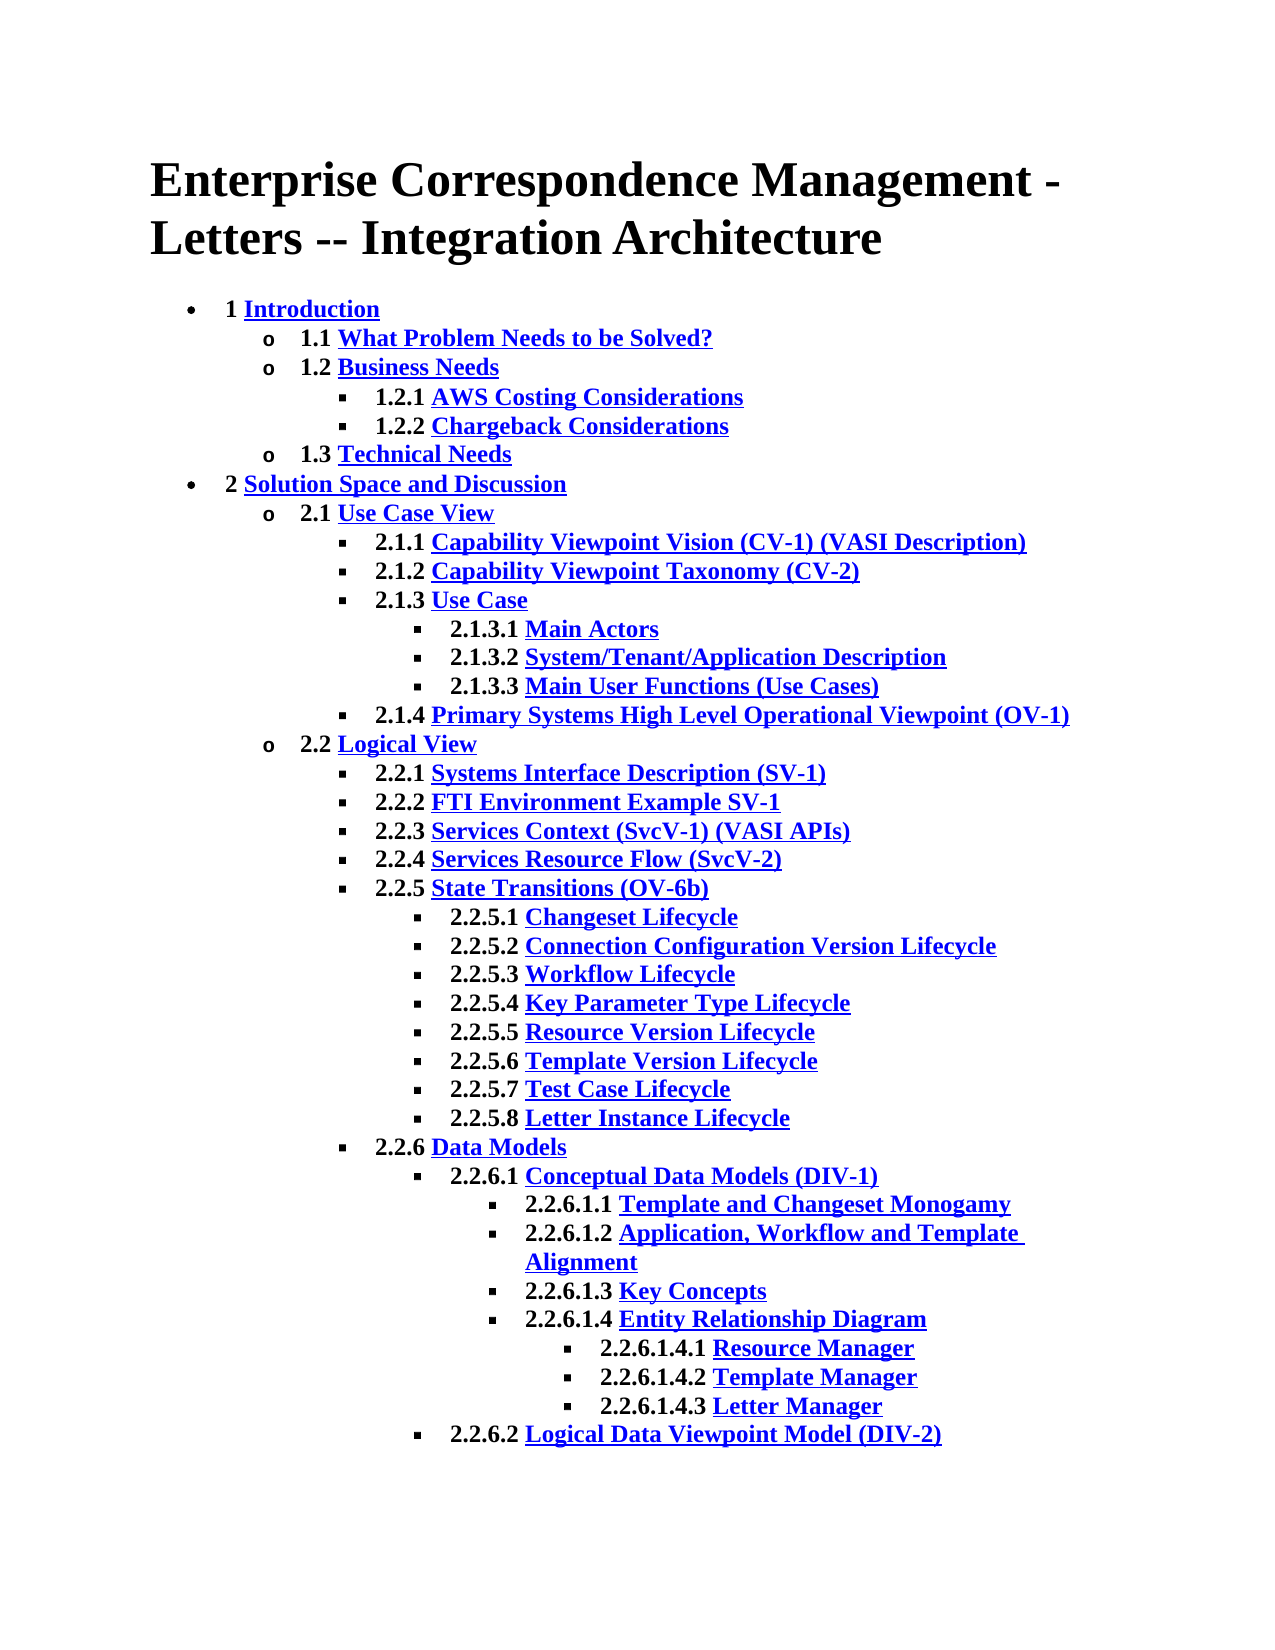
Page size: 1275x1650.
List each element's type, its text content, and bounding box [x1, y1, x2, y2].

list 2.1.3.2 System/Tenant/Application Description [412, 642, 1125, 671]
list 2.1.3 Use Case [337, 585, 1125, 614]
list 2.2.6.1 Conceptual Data Models (DIV-1) [412, 1161, 1125, 1189]
list 2.2.6.1.3 Key Concepts [487, 1276, 1125, 1304]
list 2.2.3 Services Context (SvcV-1) (VASI APIs) [337, 816, 1125, 844]
list 2.2.5.7 Test Case Lifecycle [412, 1074, 1125, 1103]
list 2.2.6.1.4 Entity Relationship Diagram [487, 1304, 1125, 1333]
list 2.2.6.2 Logical Data Viewpoint Model (DIV-2) [412, 1419, 1125, 1448]
list 2.2 Logical View [262, 729, 1125, 758]
list 2.2.6.1.4.1 Resource Manager [562, 1333, 1125, 1362]
subtitle Enterprise Correspondence Management - Letters -- Integration Architecture [150, 150, 1125, 265]
list 2.2.5 State Transitions (OV-6b) [337, 873, 1125, 902]
list 1 Introduction [187, 294, 1125, 323]
list 2.2.5.1 Changeset Lifecycle [412, 902, 1125, 931]
list 2.1.1 Capability Viewpoint Vision (CV-1) (VASI Description) [337, 527, 1125, 556]
list 2.1.3.3 Main User Functions (Use Cases) [412, 671, 1125, 700]
list 2.2.2 FTI Environment Example SV-1 [337, 787, 1125, 816]
list 2.2.5.3 Workflow Lifecycle [412, 959, 1125, 988]
list 1.2.2 Chargeback Considerations [337, 411, 1125, 439]
list 2.2.5.4 Key Parameter Type Lifecycle [412, 988, 1125, 1017]
list 2.1.2 Capability Viewpoint Taxonomy (CV-2) [337, 556, 1125, 585]
list 2.2.5.6 Template Version Lifecycle [412, 1046, 1125, 1074]
list 2.2.6.1.1 Template and Changeset Monogamy [487, 1189, 1125, 1218]
list 2.2.5.5 Resource Version Lifecycle [412, 1017, 1125, 1046]
list 1.3 Technical Needs [262, 439, 1125, 469]
list 2.2.5.8 Letter Instance Lifecycle [412, 1103, 1125, 1132]
list 1.2 Business Needs [262, 352, 1125, 382]
list 2.1.3.1 Main Actors [412, 614, 1125, 642]
list 1.1 What Problem Needs to be Solved? [262, 323, 1125, 352]
list 2.2.1 Systems Interface Description (SV-1) [337, 758, 1125, 787]
list 2.1 Use Case View [262, 498, 1125, 527]
list 2.2.6.1.4.3 Letter Manager [562, 1391, 1125, 1419]
list 1.2.1 AWS Costing Considerations [337, 382, 1125, 411]
list 2.2.6.1.4.2 Template Manager [562, 1362, 1125, 1391]
list 2.2.4 Services Resource Flow (SvcV-2) [337, 844, 1125, 873]
list 2.2.5.2 Connection Configuration Version Lifecycle [412, 931, 1125, 959]
list 2.2.6.1.2 Application, Workflow and Template Alignment [487, 1218, 1125, 1276]
list 2.1.4 Primary Systems High Level Operational Viewpoint (OV-1) [337, 700, 1125, 729]
list 2 Solution Space and Discussion [187, 469, 1125, 498]
list 2.2.6 Data Models [337, 1132, 1125, 1161]
